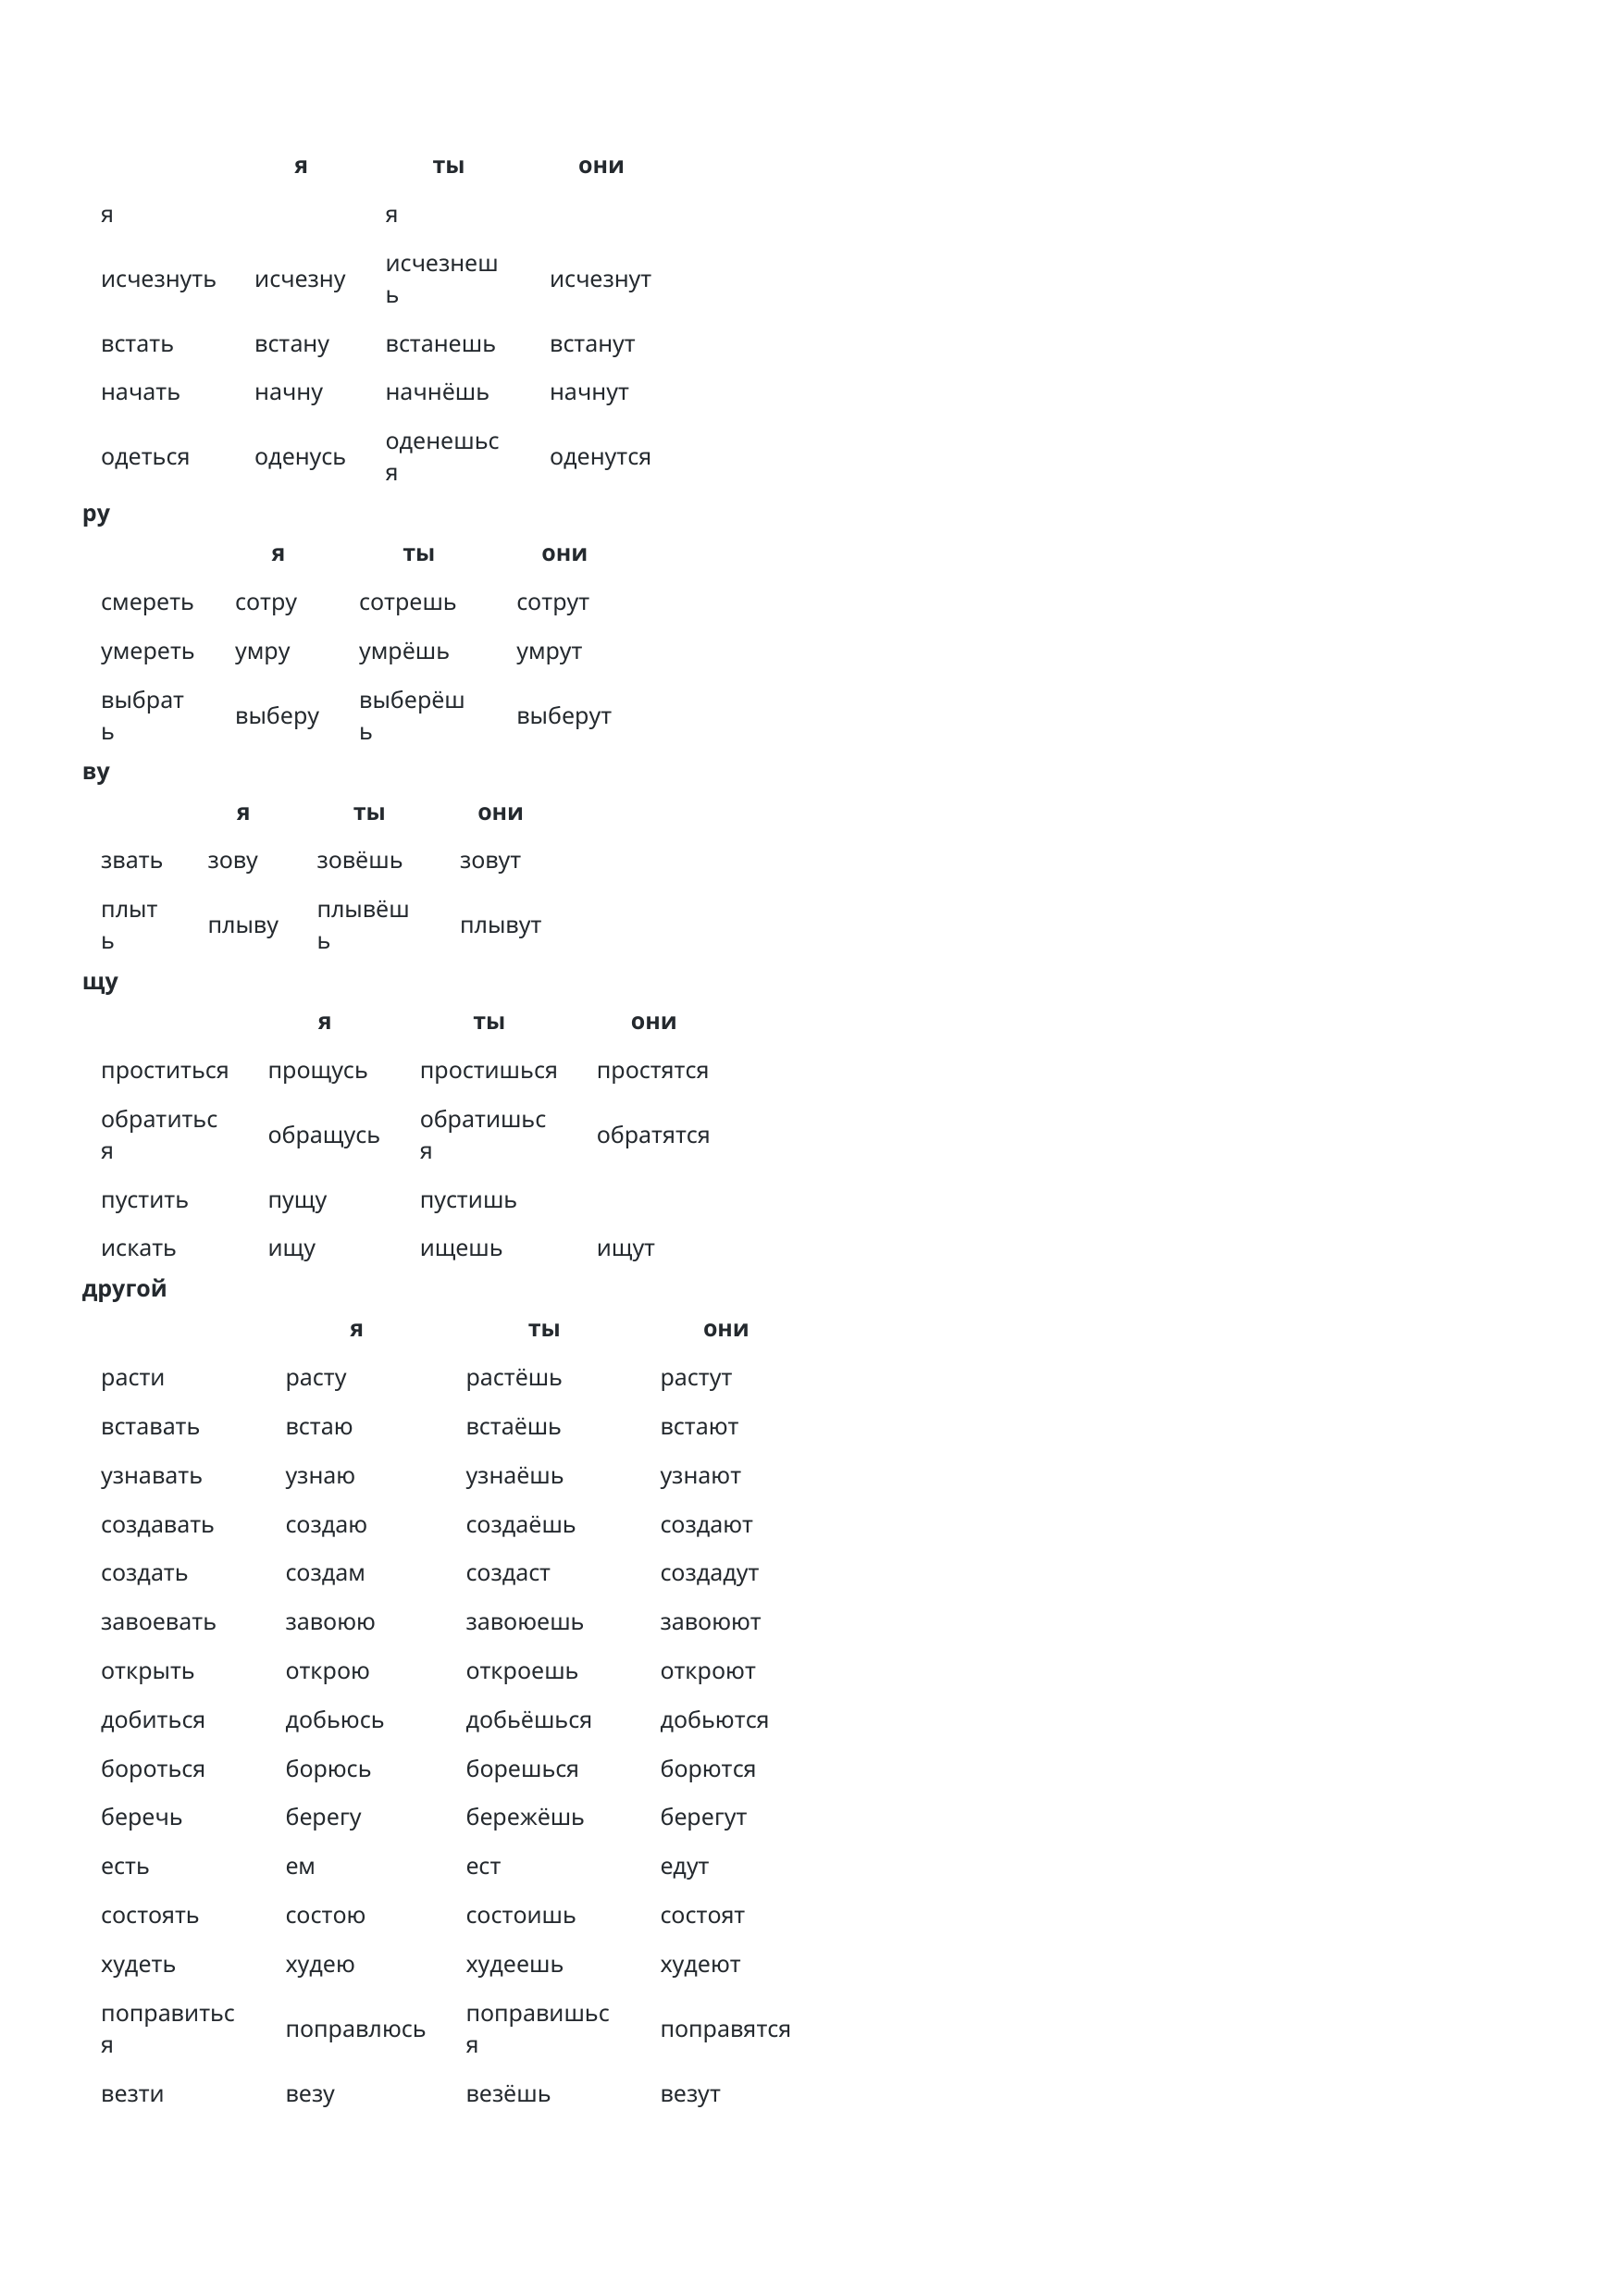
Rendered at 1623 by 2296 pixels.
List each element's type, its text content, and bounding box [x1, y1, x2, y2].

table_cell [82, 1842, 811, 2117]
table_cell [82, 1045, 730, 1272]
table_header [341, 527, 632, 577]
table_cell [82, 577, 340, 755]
text щу [82, 964, 1528, 996]
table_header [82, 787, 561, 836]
text ву [82, 755, 1528, 787]
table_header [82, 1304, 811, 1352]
text ру [82, 496, 1528, 527]
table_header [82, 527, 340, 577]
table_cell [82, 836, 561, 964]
text другой [82, 1272, 1528, 1303]
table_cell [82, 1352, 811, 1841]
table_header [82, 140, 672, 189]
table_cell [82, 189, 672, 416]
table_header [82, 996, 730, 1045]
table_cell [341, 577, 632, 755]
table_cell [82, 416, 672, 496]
